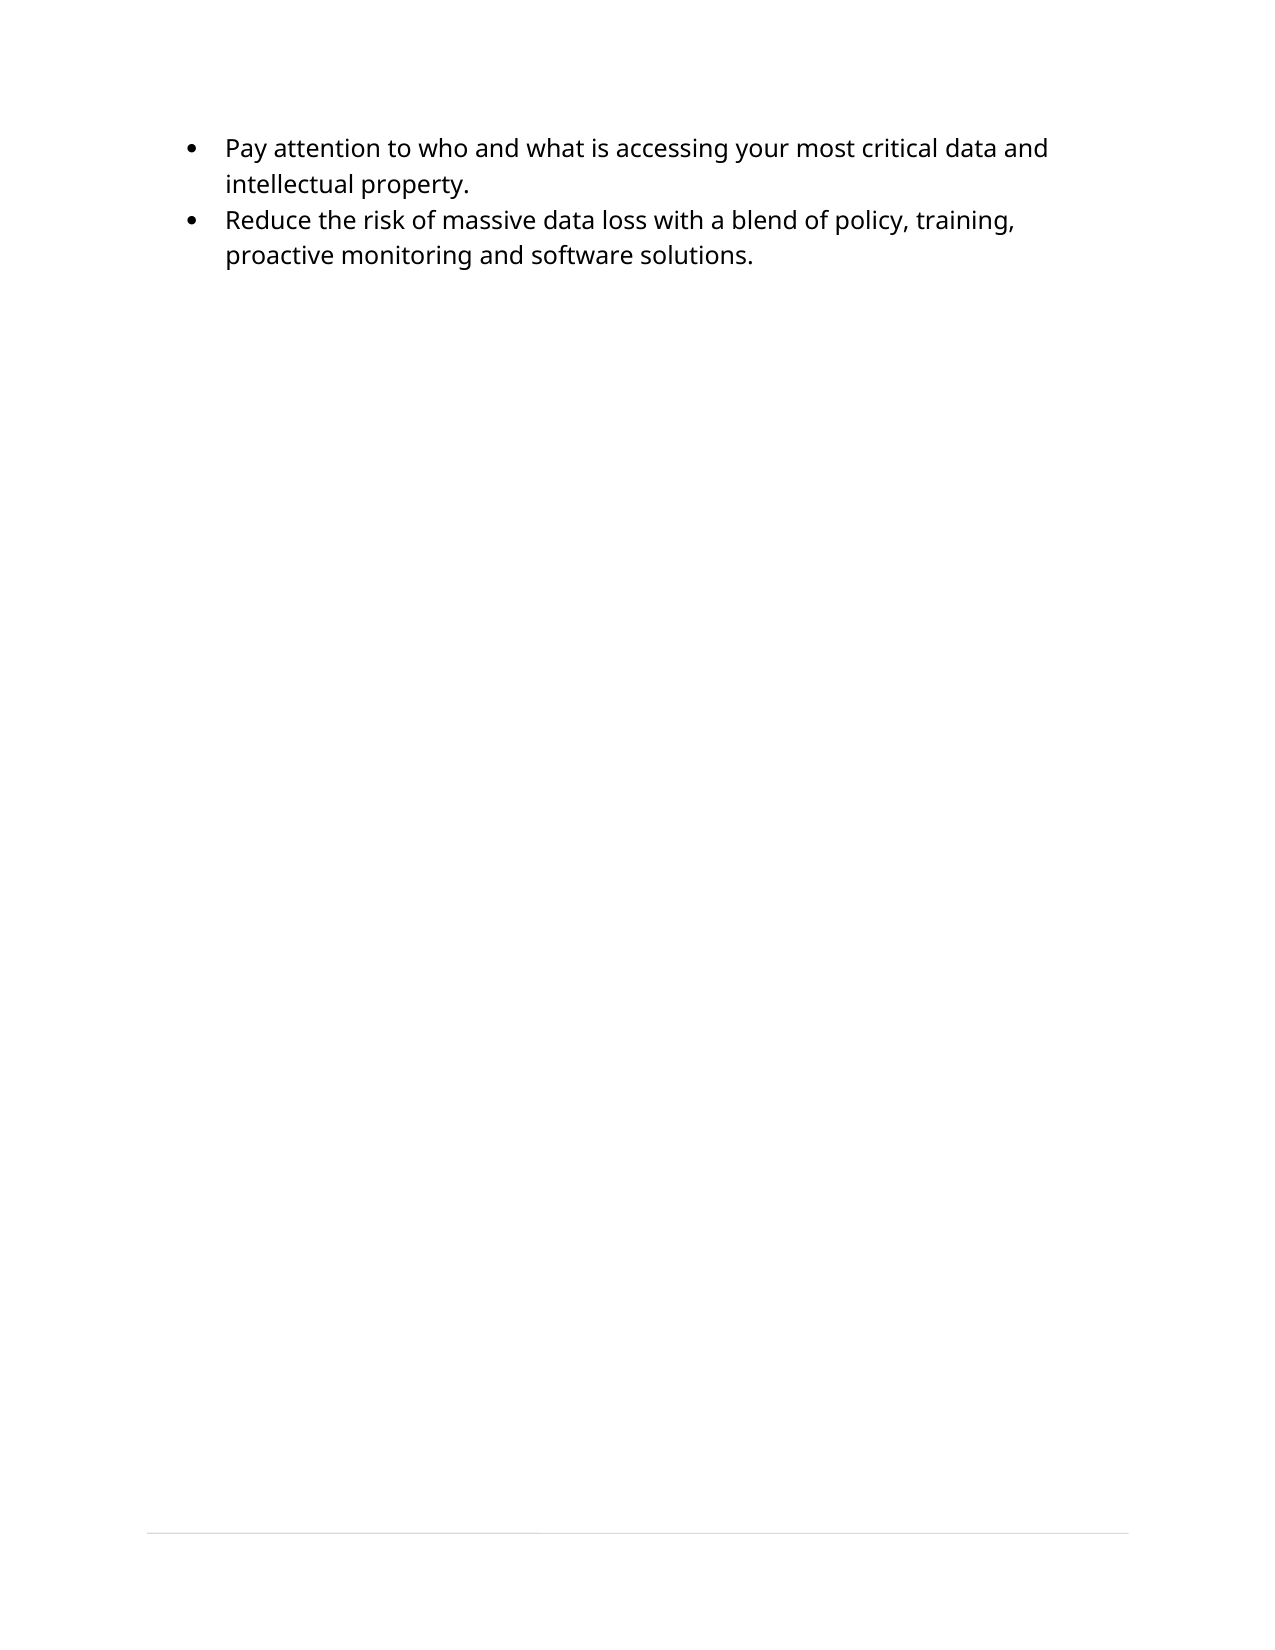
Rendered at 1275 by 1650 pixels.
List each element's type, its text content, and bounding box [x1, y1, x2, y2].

list Reduce the risk of massive data loss with a blend of policy, training, proactive monitoring and software solutions. [187, 203, 1125, 272]
list Pay attention to who and what is accessing your most critical data and intellectual property. [187, 131, 1124, 201]
